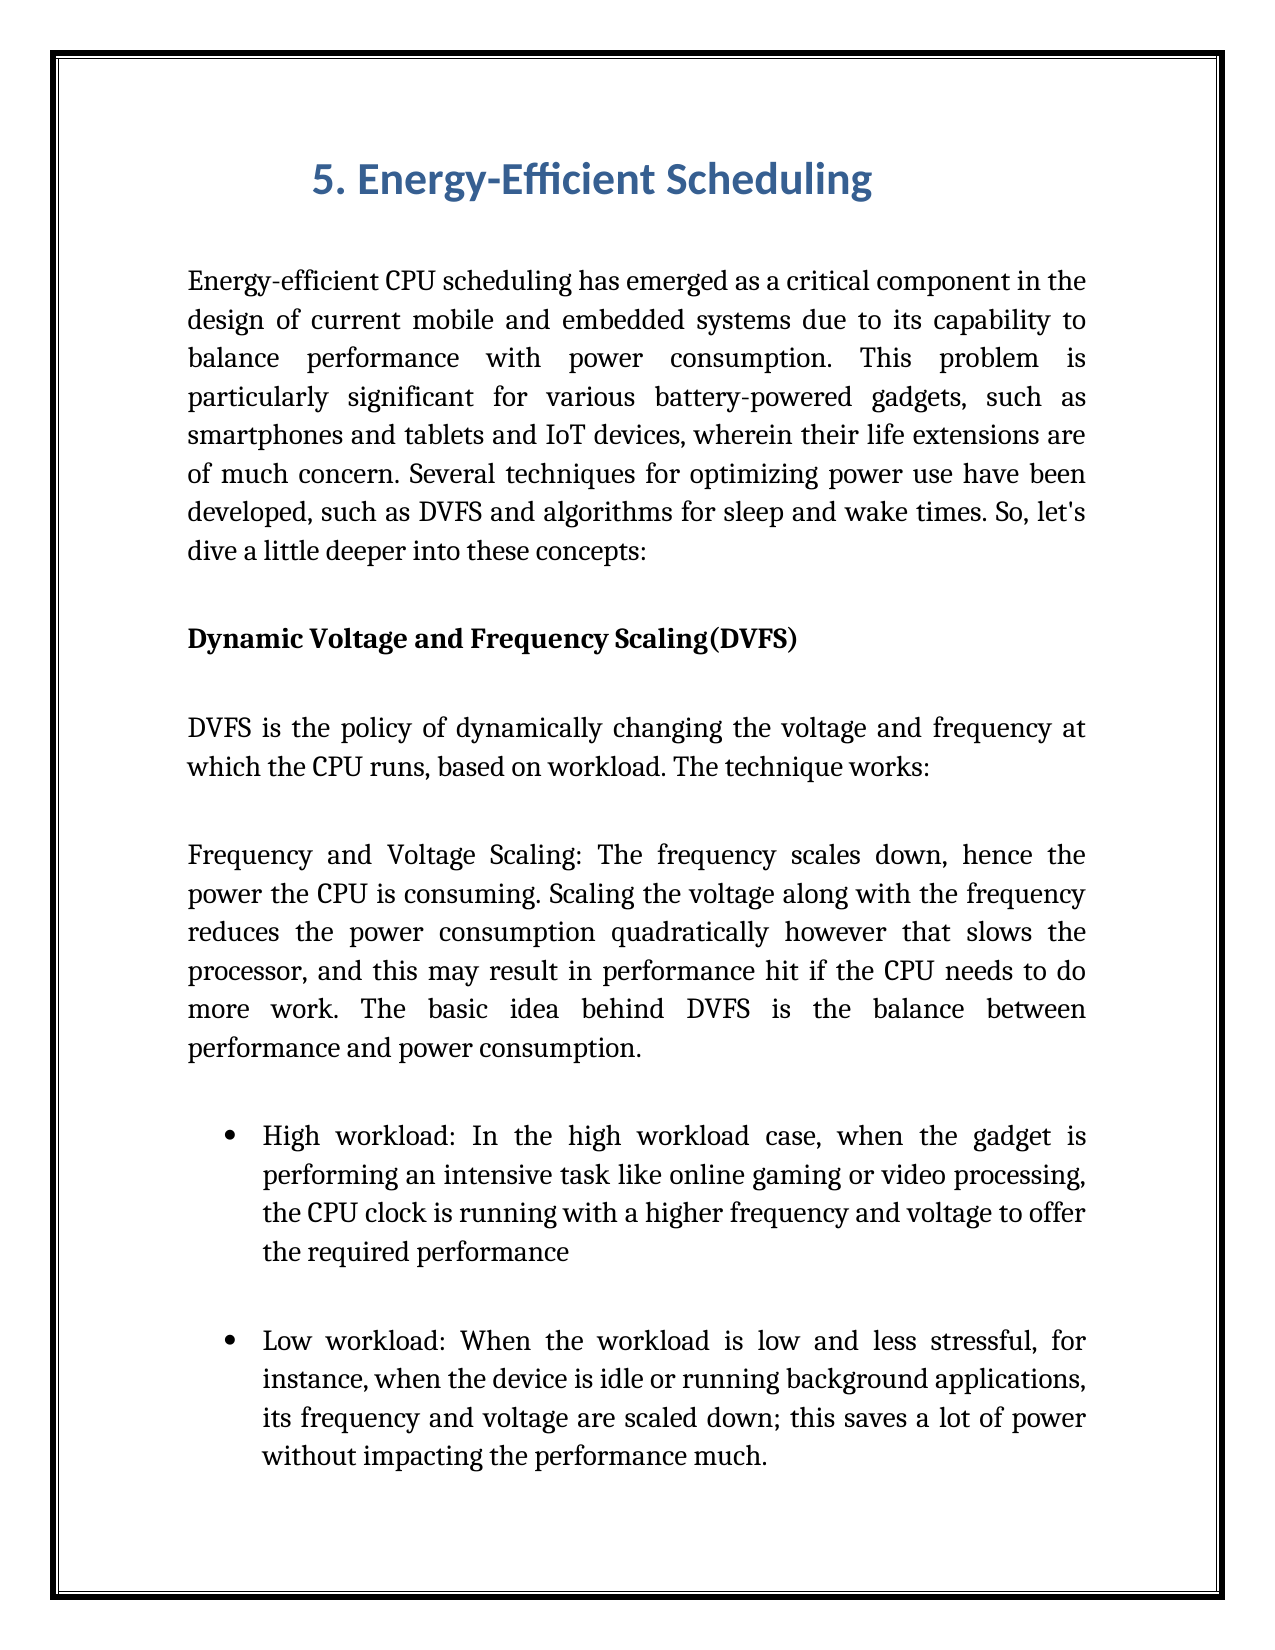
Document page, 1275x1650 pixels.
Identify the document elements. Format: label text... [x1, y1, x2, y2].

subtitle 5. Energy-Efficient Scheduling [187, 150, 1087, 206]
subtitle Energy-efficient CPU scheduling has emerged as a critical component in the design of current mobile and embedded systems due to its capability to balance performance with power consumption. This problem is particularly significant for various battery-powered gadgets, such as smartphones and tablets and IoT devices, wherein their life extensions are of much concern. Several techniques for optimizing power use have been developed, such as DVFS and algorithms for sleep and wake times. So, let's dive a little deeper into these concepts: [187, 264, 1087, 568]
subtitle Frequency and Voltage Scaling: The frequency scales down, hence the power the CPU is consuming. Scaling the voltage along with the frequency reduces the power consumption quadratically however that slows the processor, and this may result in performance hit if the CPU needs to do more work. The basic idea behind DVFS is the balance between performance and power consumption. [187, 838, 1087, 1064]
subtitle Dynamic Voltage and Frequency Scaling(DVFS) [187, 623, 1087, 656]
subtitle Low workload: When the workload is low and less stressful, for instance, when the device is idle or running background applications, its frequency and voltage are scaled down; this saves a lot of power without impacting the performance much. [225, 1324, 1087, 1473]
subtitle DVFS is the policy of dynamically changing the voltage and frequency at which the CPU runs, based on workload. The technique works: [187, 711, 1087, 783]
subtitle High workload: In the high workload case, when the gadget is performing an intensive task like online gaming or video processing, the CPU clock is running with a higher frequency and voltage to offer the required performance [225, 1119, 1087, 1269]
